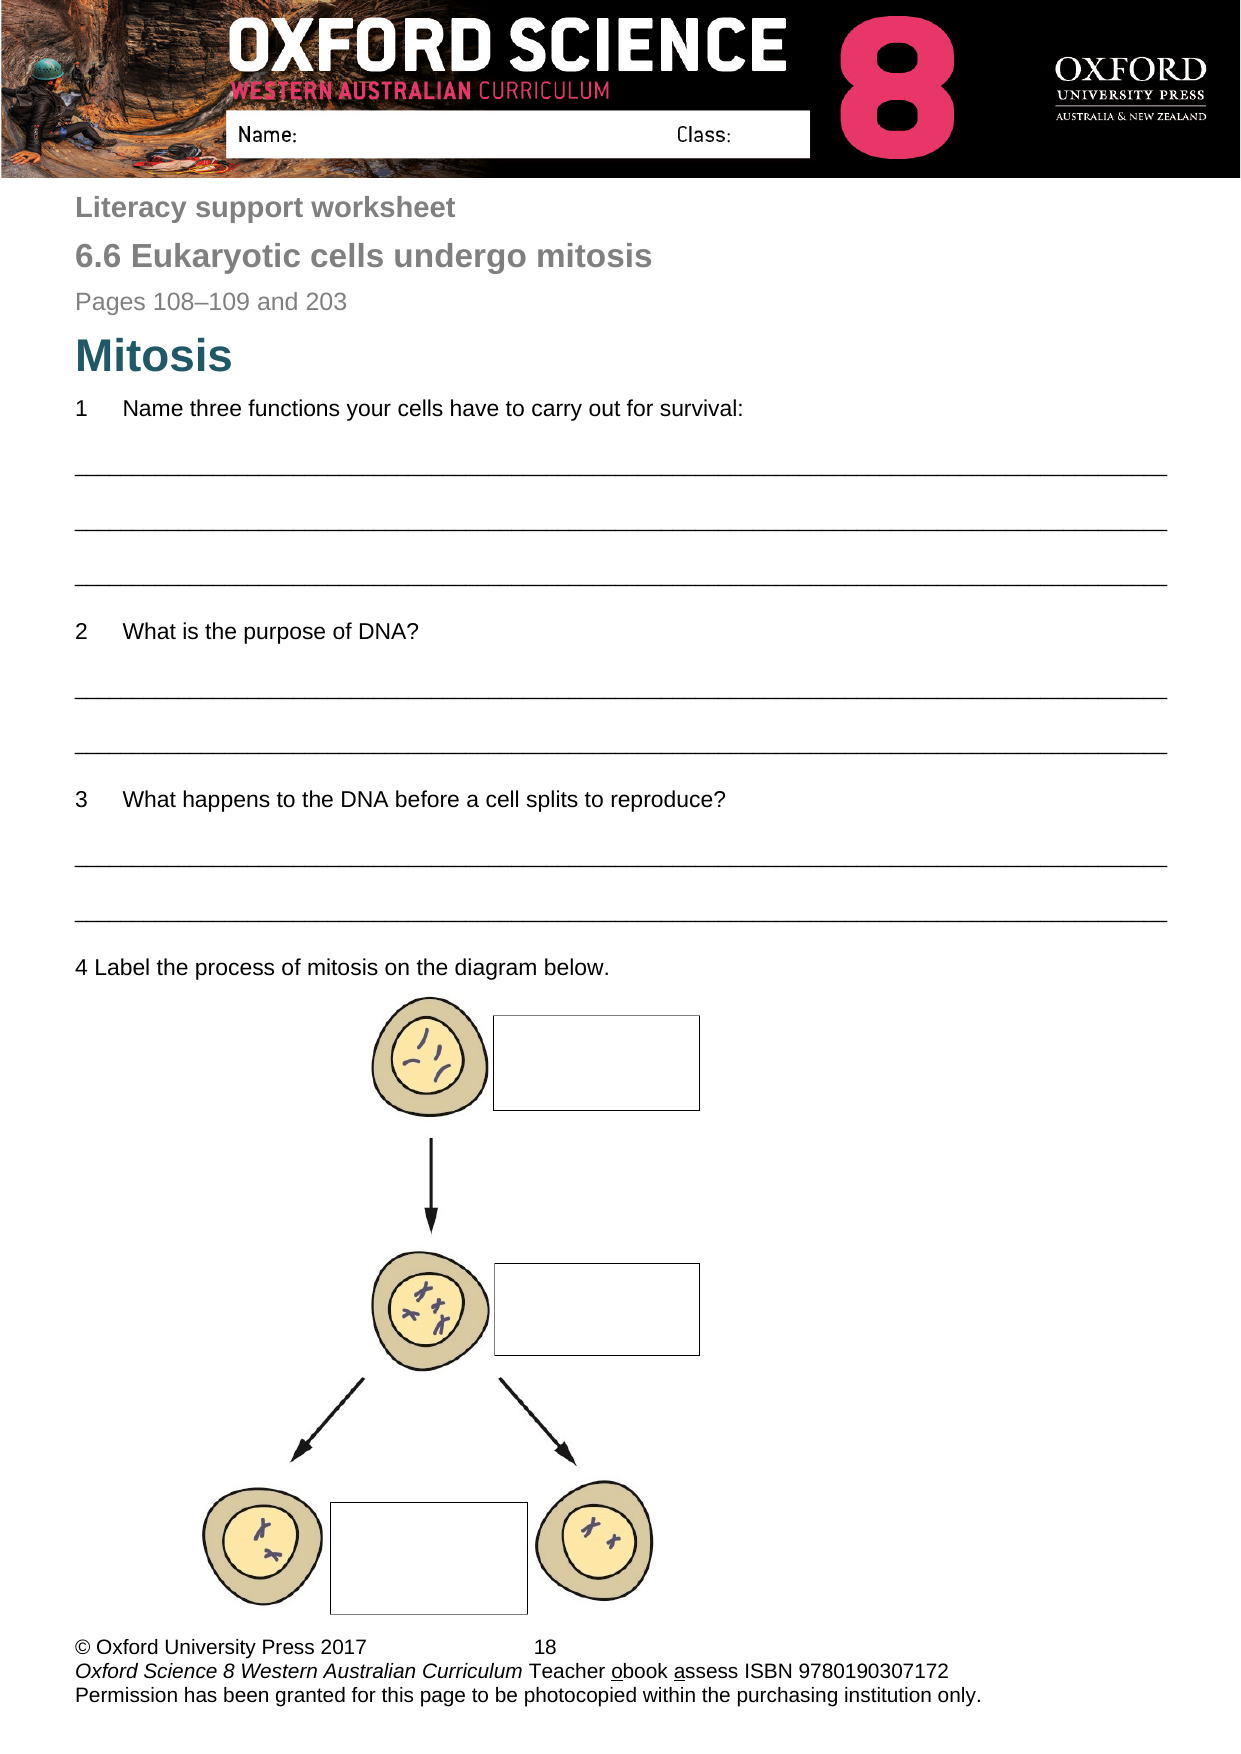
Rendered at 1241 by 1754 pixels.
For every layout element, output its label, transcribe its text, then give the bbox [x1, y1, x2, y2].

picture [150, 993, 700, 1620]
list 3 What happens to the DNA before a cell splits to reproduce? [75, 786, 1165, 813]
list 1 Name three functions your cells have to carry out for survival: [75, 395, 1165, 421]
picture [1, 0, 1241, 178]
text 6.6 Eukaryotic cells undergo mitosis [75, 236, 1165, 274]
text Mitosis [75, 328, 1165, 381]
list 4 Label the process of mitosis on the diagram below. [75, 954, 1165, 981]
list 2 What is the purpose of DNA? [75, 618, 1165, 644]
text Literacy support worksheet [75, 190, 1165, 223]
text Pages 108–109 and 203 [75, 287, 1165, 316]
